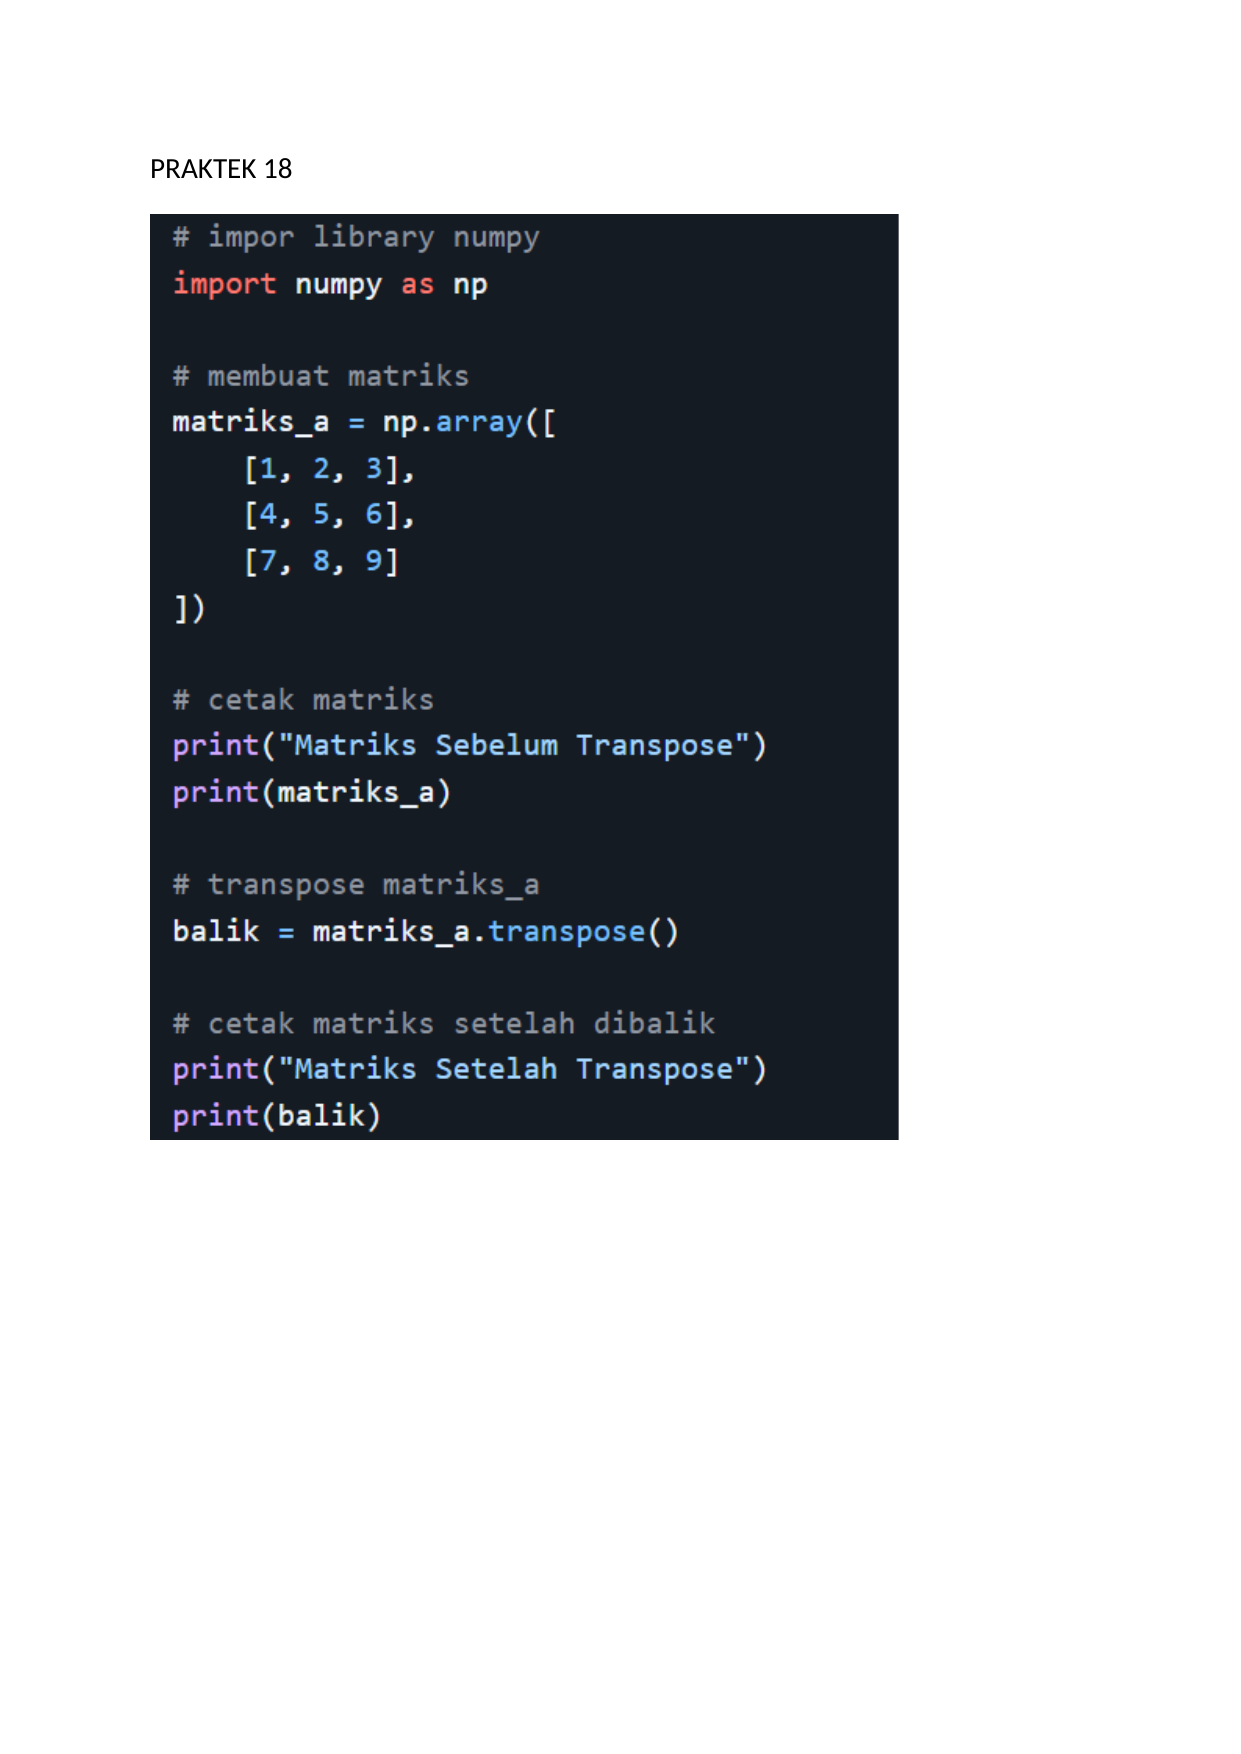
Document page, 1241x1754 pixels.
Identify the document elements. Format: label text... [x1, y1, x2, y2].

picture [150, 214, 899, 1140]
text PRAKTEK 18 [150, 150, 1090, 186]
